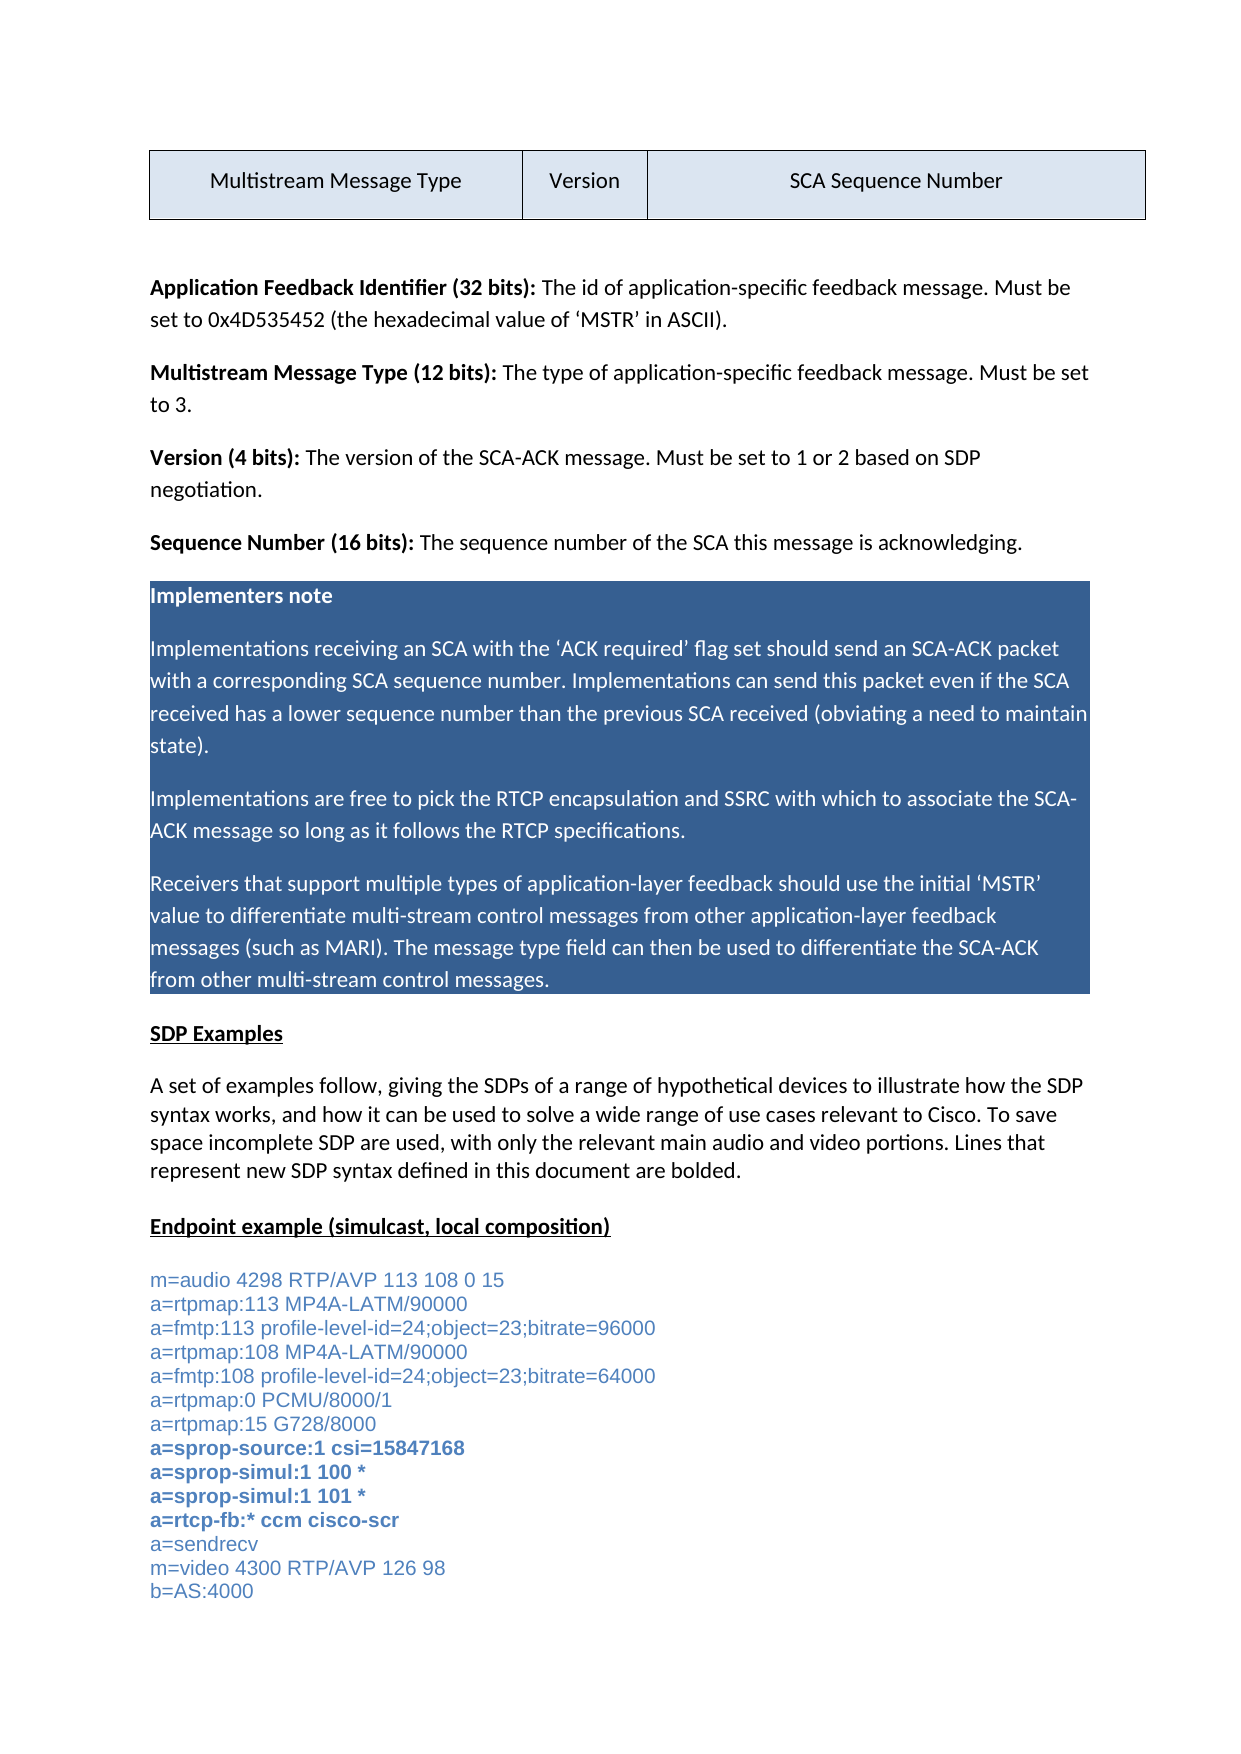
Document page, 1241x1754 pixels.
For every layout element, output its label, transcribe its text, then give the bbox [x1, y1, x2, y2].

text a=sprop-source:1 csi=15847168 [150, 1436, 1090, 1459]
text Receivers that support multiple types of application-layer feedback should use the initial ‘MSTR’ value to differentiate multi-stream control messages from other application-layer feedback messages (such as MARI). The message type field can then be used to differentiate the SCA-ACK from other multi-stream control messages. [150, 869, 1090, 994]
text a=fmtp:108 profile-level-id=24;object=23;bitrate=64000 [150, 1364, 1090, 1388]
text a=rtpmap:108 MP4A-LATM/90000 [150, 1340, 1090, 1364]
text Endpoint example (simulcast, local composition) [150, 1212, 1090, 1240]
text Implementers note [150, 581, 1090, 609]
text Application Feedback Identifier (32 bits): The id of application-specific feedback message. Must be set to 0x4D535452 (the hexadecimal value of ‘MSTR’ in ASCII). [150, 273, 1090, 333]
text a=sendrecv [150, 1531, 1090, 1555]
text Sequence Number (16 bits): The sequence number of the SCA this message is acknowledging. [150, 528, 1090, 556]
text a=sprop-simul:1 101 * [150, 1483, 1090, 1507]
text a=sprop-simul:1 100 * [150, 1459, 1090, 1483]
table_cell Multistream Message Type [150, 151, 522, 218]
text a=fmtp:113 profile-level-id=24;object=23;bitrate=96000 [150, 1316, 1090, 1340]
text a=rtpmap:0 PCMU/8000/1 [150, 1388, 1090, 1412]
text Implementations receiving an SCA with the ‘ACK required’ flag set should send an SCA-ACK packet with a corresponding SCA sequence number. Implementations can send this packet even if the SCA received has a lower sequence number than the previous SCA received (obviating a need to maintain state). [150, 634, 1090, 759]
text Multistream Message Type (12 bits): The type of application-specific feedback message. Must be set to 3. [150, 358, 1090, 418]
text Implementations are free to pick the RTCP encapsulation and SSRC with which to associate the SCA-ACK message so long as it follows the RTCP specifications. [150, 784, 1090, 844]
text a=rtpmap:113 MP4A-LATM/90000 [150, 1292, 1090, 1316]
text a=rtcp-fb:* ccm cisco-scr [150, 1507, 1090, 1531]
text SDP Examples [150, 1019, 1090, 1047]
text Version (4 bits): The version of the SCA-ACK message. Must be set to 1 [150, 443, 1090, 503]
text a=rtpmap:15 G728/8000 [150, 1412, 1090, 1436]
table_cell SCA Sequence Number [648, 151, 1145, 218]
text m=video 4300 RTP/AVP 126 98 [150, 1555, 1090, 1579]
text b=AS:4000 [150, 1579, 1090, 1603]
table_cell Version [523, 151, 647, 218]
text A set of examples follow, giving the SDPs of a range of hypothetical devices to illustrate how the SDP syntax works, and how it can be used to solve a wide range of use cases relevant to Cisco. To save space incomplete SDP are used, with only the relevant main audio and video portions. Lines that represent new SDP syntax defined in this document are bolded. [150, 1072, 1090, 1184]
text m=audio 4298 RTP/AVP 113 108 0 15 [150, 1268, 1090, 1292]
